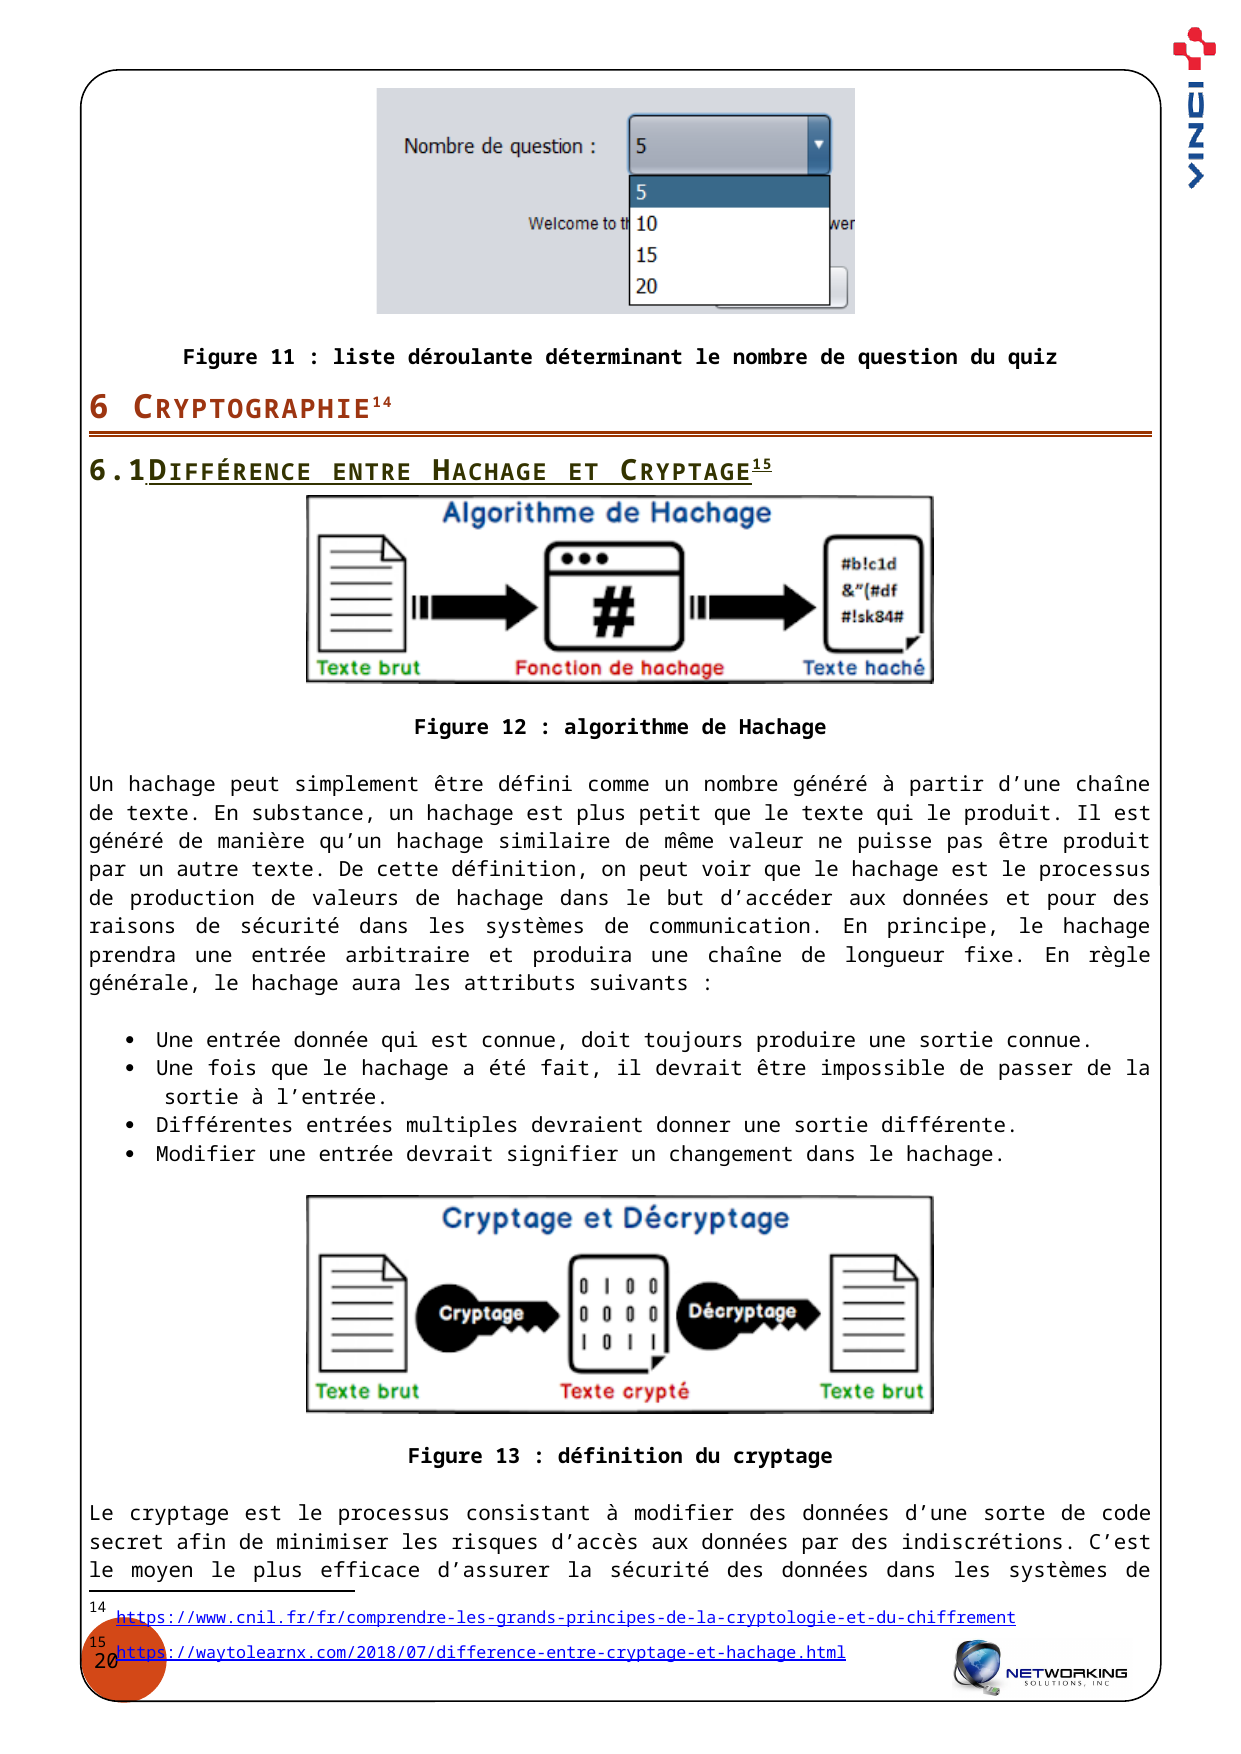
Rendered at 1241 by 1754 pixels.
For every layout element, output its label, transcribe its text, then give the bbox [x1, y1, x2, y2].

picture [376, 88, 855, 314]
list Modifier une entrée devrait signifier un changement dans le hachage. [126, 1139, 1152, 1167]
list Différentes entrées multiples devraient donner une sortie différente. [126, 1110, 1152, 1139]
picture [952, 1638, 1133, 1698]
list Une entrée donnée qui est connue, doit toujours produire une sortie connue. [126, 1025, 1152, 1053]
picture [1161, 13, 1230, 202]
subtitle Cryptographie [89, 383, 1152, 431]
picture [306, 1195, 934, 1414]
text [89, 1498, 1152, 1584]
text Un hachage peut simplement être défini comme un nombre généré à partir d’une chaîne de texte. En substance, un hachage est plus petit que le texte qui le produit. Il est généré de manière qu’un hachage similaire de même valeur ne puisse pas être produit par un autre texte. De cette définition, on peut voir que le hachage est le processus de production de valeurs de hachage dans le but d’accéder aux données et pour des raisons de sécurité dans les systèmes de communication. En principe, le hachage prendra une entrée arbitraire et produira une chaîne de longueur fixe. En règle générale, le hachage aura les attributs suivants : [89, 769, 1152, 997]
subtitle Différence entre Hachage et Cryptage [89, 449, 1152, 489]
list Une fois que le hachage a été fait, il devrait être impossible de passer de la sortie à l’entrée. [126, 1053, 1152, 1110]
picture [306, 495, 934, 684]
